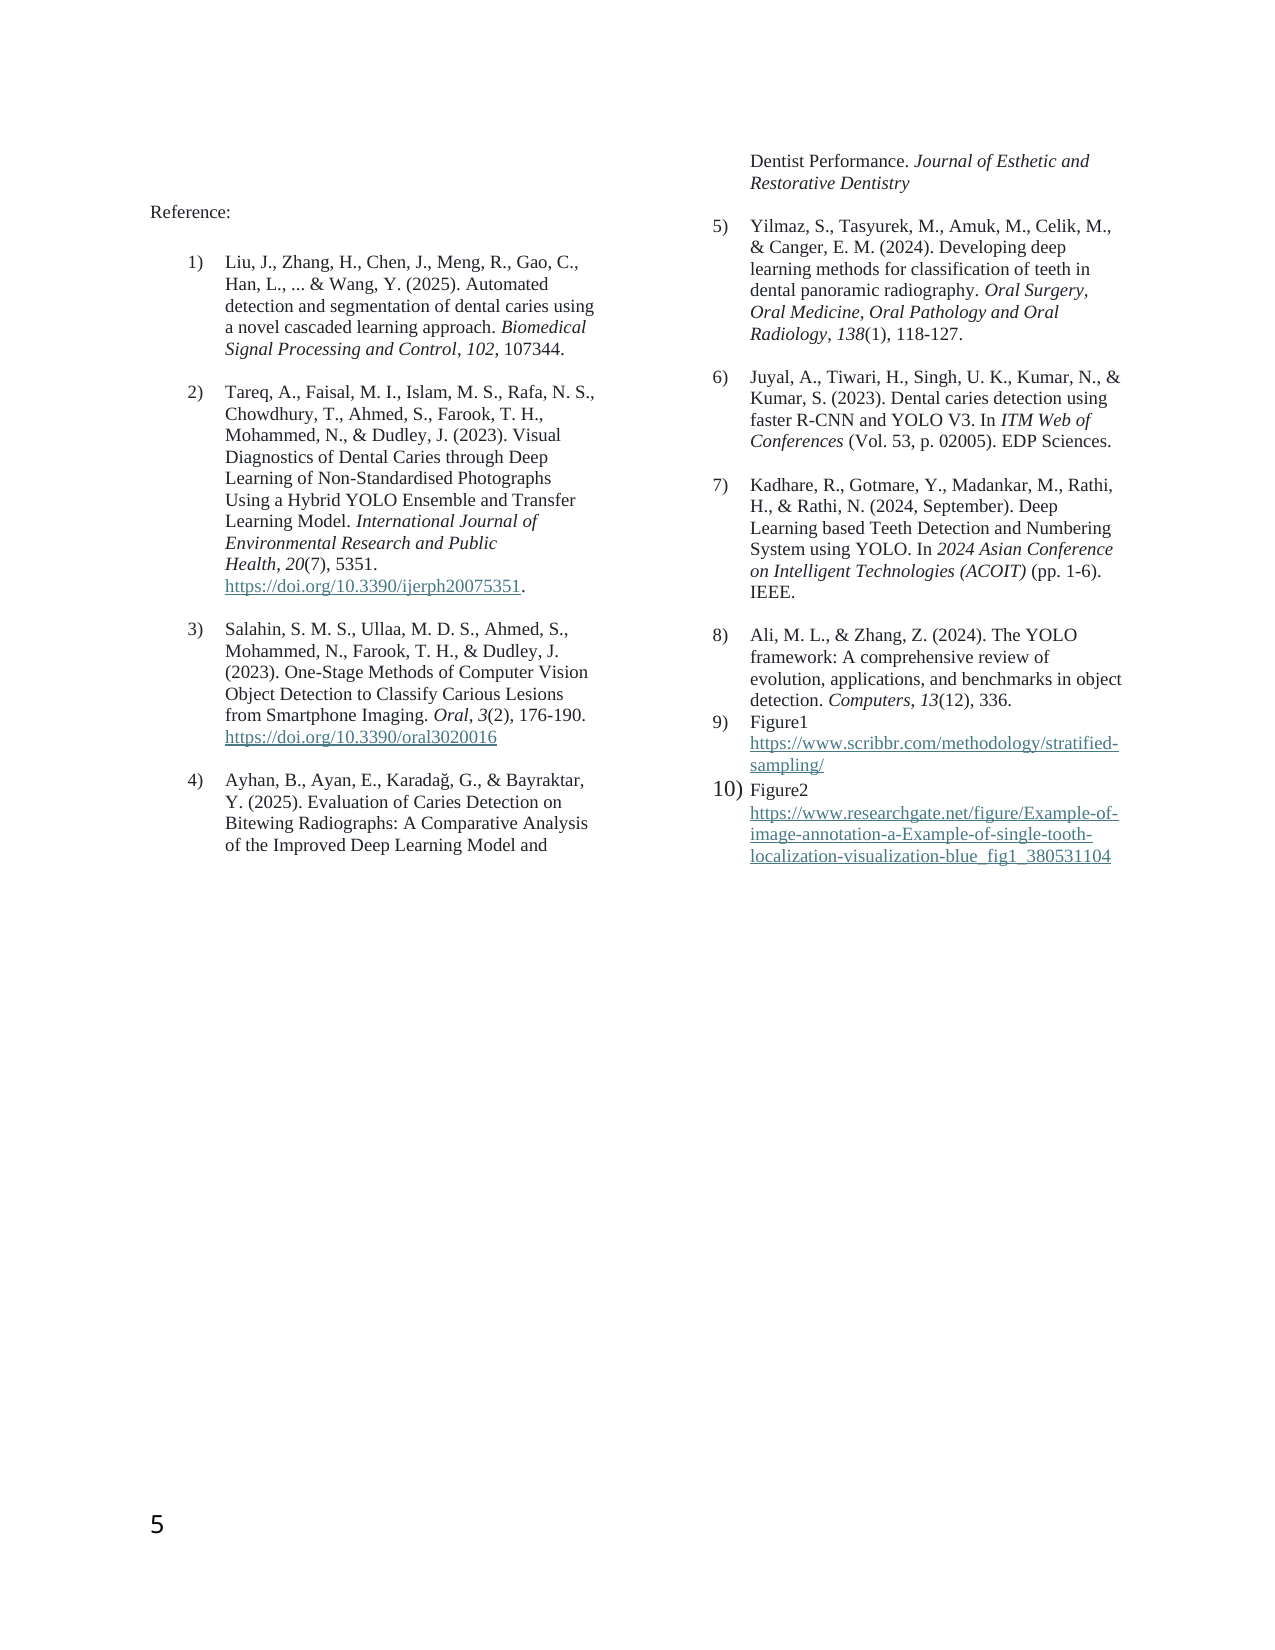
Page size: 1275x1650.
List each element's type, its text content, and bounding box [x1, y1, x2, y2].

list Ayhan, B., Ayan, E., Karadağ, G., & Bayraktar, Y. (2025). Evaluation of Caries Detection on Bitewing Radiographs: A Comparative Analysis of the Improved Deep Learning Model and Dentist Performance. Journal of Esthetic and Restorative Dentistry [187, 769, 600, 855]
list Ali, M. L., & Zhang, Z. (2024). The YOLO framework: A comprehensive review of evolution, applications, and benchmarks in object detection. Computers, 13(12), 336. [712, 624, 1125, 711]
list Kadhare, R., Gotmare, Y., Madankar, M., Rathi, H., & Rathi, N. (2024, September). Deep Learning based Teeth Detection and Numbering System using YOLO. In 2024 Asian Conference on Intelligent Technologies (ACOIT) (pp. 1-6). IEEE. [712, 473, 1125, 603]
text Reference: [150, 201, 600, 222]
list Juyal, A., Tiwari, H., Singh, U. K., Kumar, N., & Kumar, S. (2023). Dental caries detection using faster R-CNN and YOLO V3. In ITM Web of Conferences (Vol. 53, p. 02005). EDP Sciences. [712, 366, 1125, 452]
list Figure2 https://www.researchgate.net/figure/Example-of-image-annotation-a-Example-of-single-tooth-localization-visualization-blue_fig1_380531104 [712, 775, 1125, 866]
list Tareq, A., Faisal, M. I., Islam, M. S., Rafa, N. S., Chowdhury, T., Ahmed, S., Farook, T. H., Mohammed, N., & Dudley, J. (2023). Visual Diagnostics of Dental Caries through Deep Learning of Non-Standardised Photographs Using a Hybrid YOLO Ensemble and Transfer Learning Model. International Journal of Environmental Research and Public Health, 20(7), 5351. https://doi.org/10.3390/ijerph20075351. [187, 381, 600, 596]
list Figure1 https://www.scribbr.com/methodology/stratified-sampling/ [712, 711, 1125, 775]
list Ayhan, B., Ayan, E., Karadağ, G., & Bayraktar, Y. (2025). Evaluation of Caries Detection on Bitewing Radiographs: A Comparative Analysis of the Improved Deep Learning Model and Dentist Performance. Journal of Esthetic and Restorative Dentistry [712, 150, 1125, 193]
list Yilmaz, S., Tasyurek, M., Amuk, M., Celik, M., & Canger, E. M. (2024). Developing deep learning methods for classification of teeth in dental panoramic radiography. Oral Surgery, Oral Medicine, Oral Pathology and Oral Radiology, 138(1), 118-127. [712, 215, 1125, 344]
list Liu, J., Zhang, H., Chen, J., Meng, R., Gao, C., Han, L., ... & Wang, Y. (2025). Automated detection and segmentation of dental caries using a novel cascaded learning approach. Biomedical Signal Processing and Control, 102, 107344. [187, 251, 600, 359]
list Salahin, S. M. S., Ullaa, M. D. S., Ahmed, S., Mohammed, N., Farook, T. H., & Dudley, J. (2023). One-Stage Methods of Computer Vision Object Detection to Classify Carious Lesions from Smartphone Imaging. Oral, 3(2), 176-190. https://doi.org/10.3390/oral3020016 [187, 618, 600, 747]
